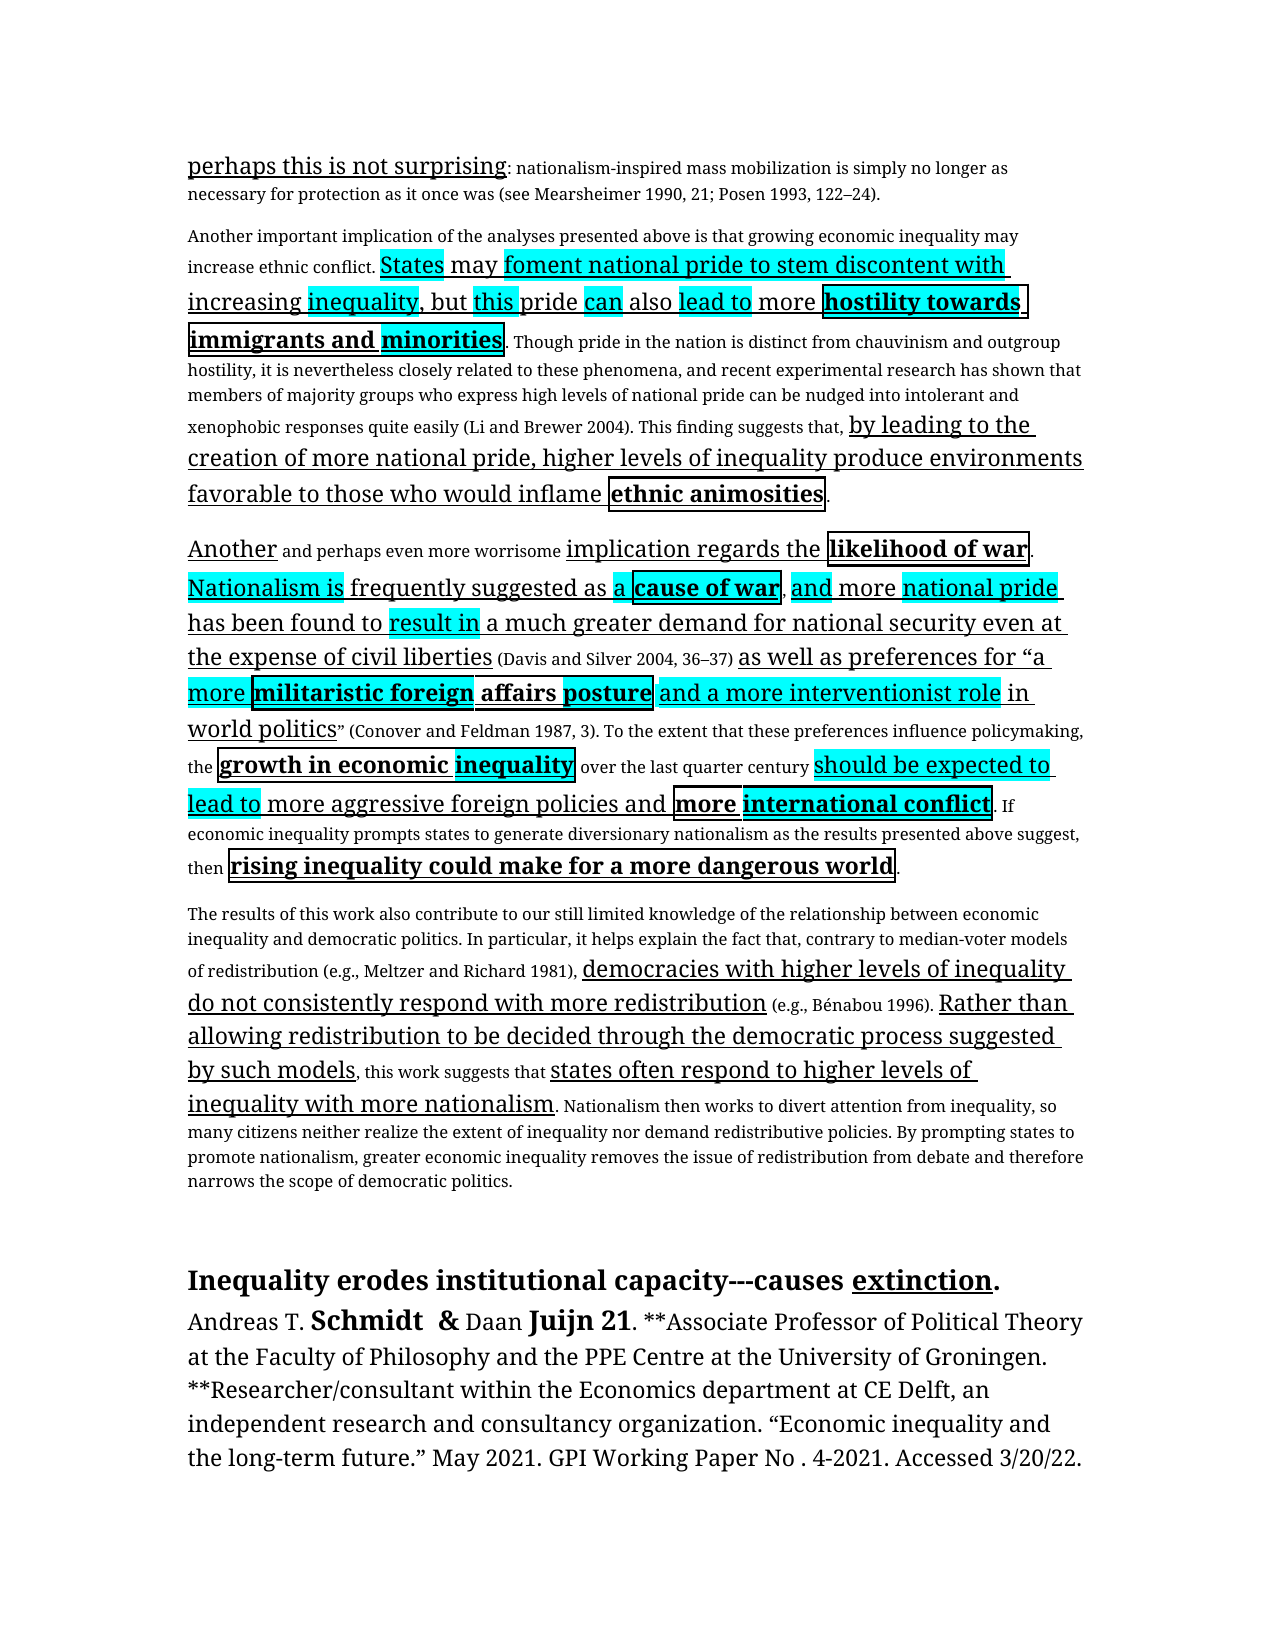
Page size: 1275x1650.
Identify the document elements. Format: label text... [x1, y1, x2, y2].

text Another and perhaps even more worrisome implication regards the likelihood of war. Nationalism is frequently suggested as a cause of war, and more national pride has been found to result in a much greater demand for national security even at the expense of civil liberties (Davis and Silver 2004, 36–37) as well as preferences for “a more militaristic foreign affairs posture and a more interventionist role in world politics” (Conover and Feldman 1987, 3). To the extent that these preferences influence policymaking, the growth in economic inequality over the last quarter century should be expected to lead to more aggressive foreign policies and more international conflict. If economic inequality prompts states to generate diversionary nationalism as the results presented above suggest, then rising inequality could make for a more dangerous world. [187, 531, 1087, 883]
text Another important implication of the analyses presented above is that growing economic inequality may increase ethnic conflict. States may foment national pride to stem discontent with increasing inequality, but this pride can also lead to more hostility towards immigrants and minorities. Though pride in the nation is distinct from chauvinism and outgroup hostility, it is nevertheless closely related to these phenomena, and recent experimental research has shown that members of majority groups who express high levels of national pride can be nudged into intolerant and xenophobic responses quite easily (Li and Brewer 2004). This finding suggests that, by leading to the creation of more national pride, higher levels of inequality produce environments favorable to those who would inflame ethnic animosities. [187, 224, 1087, 512]
subtitle Inequality erodes institutional capacity---causes extinction. [187, 1261, 1087, 1298]
text The results of this work also contribute to our still limited knowledge of the relationship between economic inequality and democratic politics. In particular, it helps explain the fact that, contrary to median-voter models of redistribution (e.g., Meltzer and Richard 1981), democracies with higher levels of inequality do not consistently respond with more redistribution (e.g., Bénabou 1996). Rather than allowing redistribution to be decided through the democratic process suggested by such models, this work suggests that states often respond to higher levels of inequality with more nationalism. Nationalism then works to divert attention from inequality, so many citizens neither realize the extent of inequality nor demand redistributive policies. By prompting states to promote nationalism, greater economic inequality removes the issue of redistribution from debate and therefore narrows the scope of democratic politics. [187, 903, 1087, 1192]
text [187, 150, 1087, 206]
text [187, 1301, 1087, 1473]
